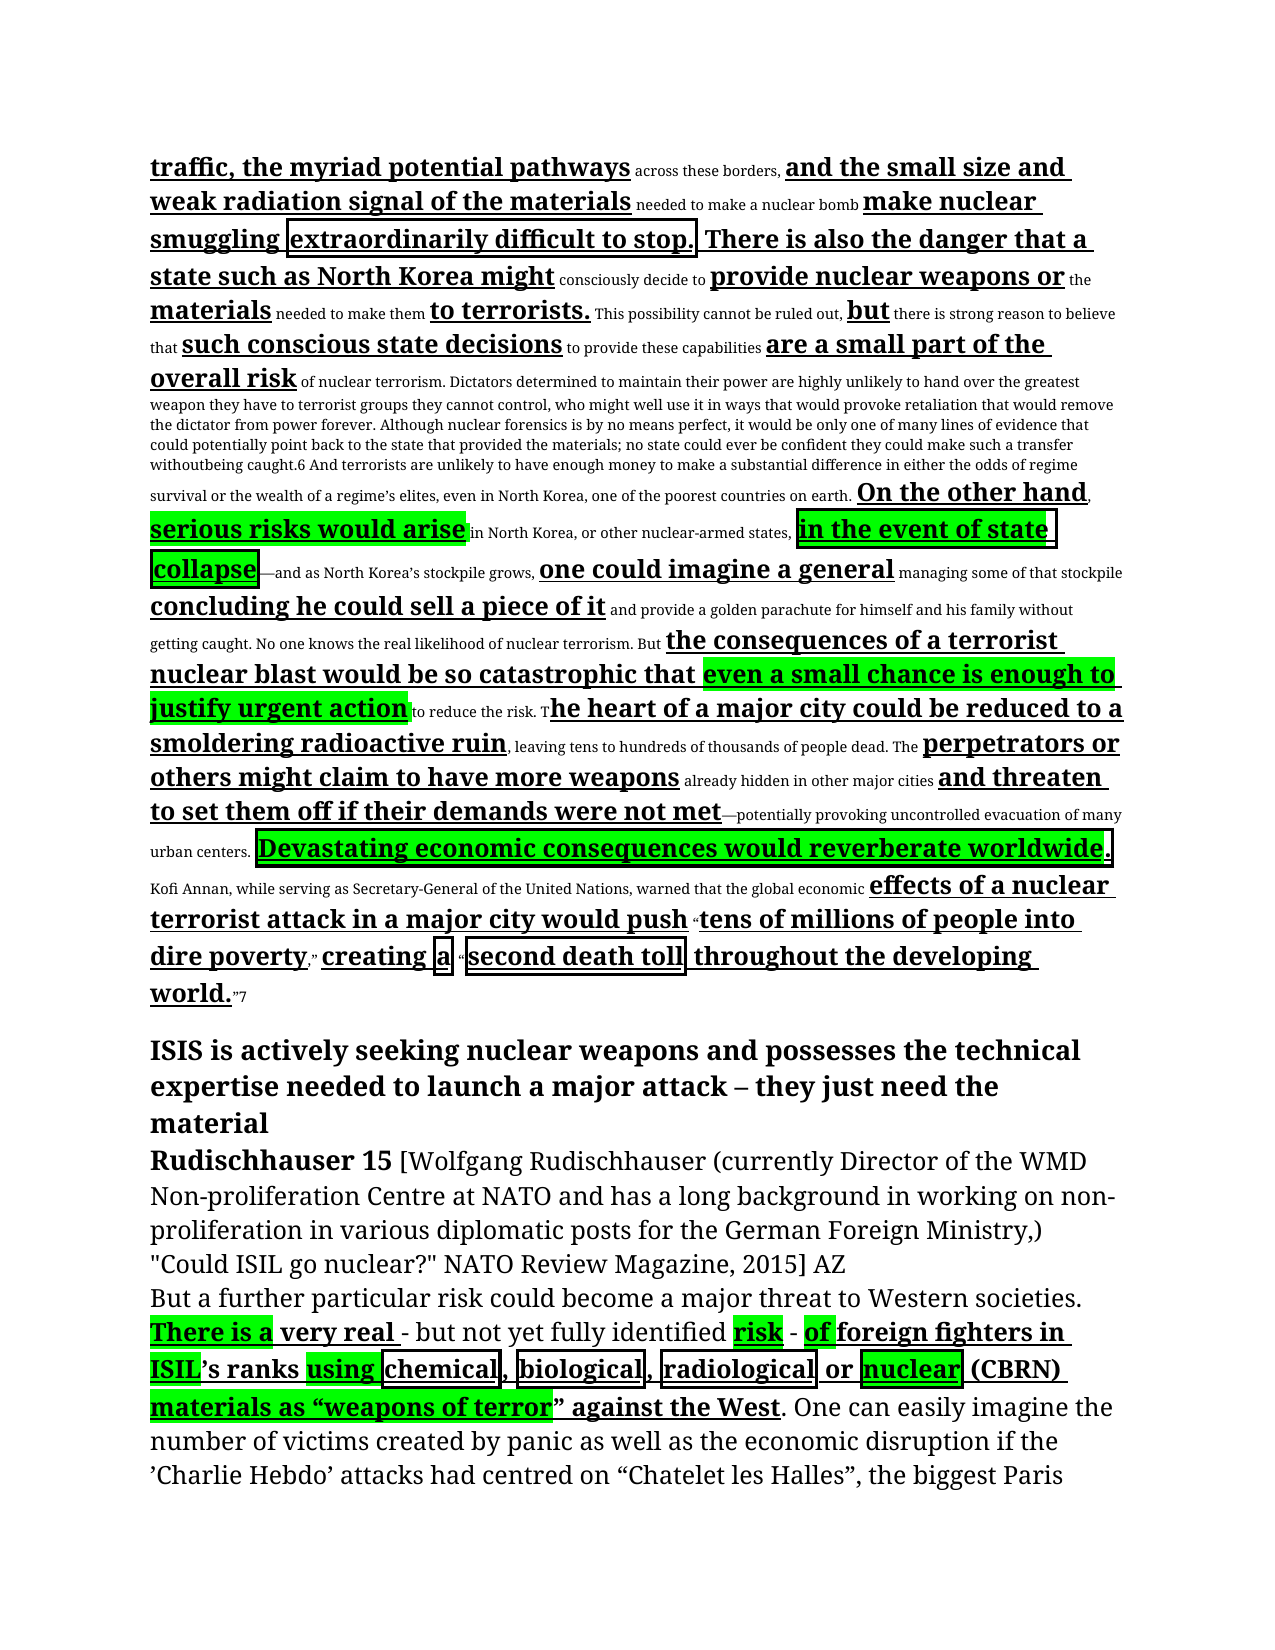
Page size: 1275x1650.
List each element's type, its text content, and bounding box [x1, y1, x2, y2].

text Rudischhauser 15 [Wolfgang Rudischhauser (currently Director of the WMD Non-proliferation Centre at NATO and has a long background in working on non-proliferation in various diplomatic posts for the German Foreign Ministry,) "Could ISIL go nuclear?" NATO Review Magazine, 2015] AZ [150, 1142, 1125, 1281]
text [150, 1281, 1125, 1491]
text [150, 150, 1125, 1010]
subtitle ISIS is actively seeking nuclear weapons and possesses the technical expertise needed to launch a major attack – they just need the material [150, 1031, 1125, 1142]
